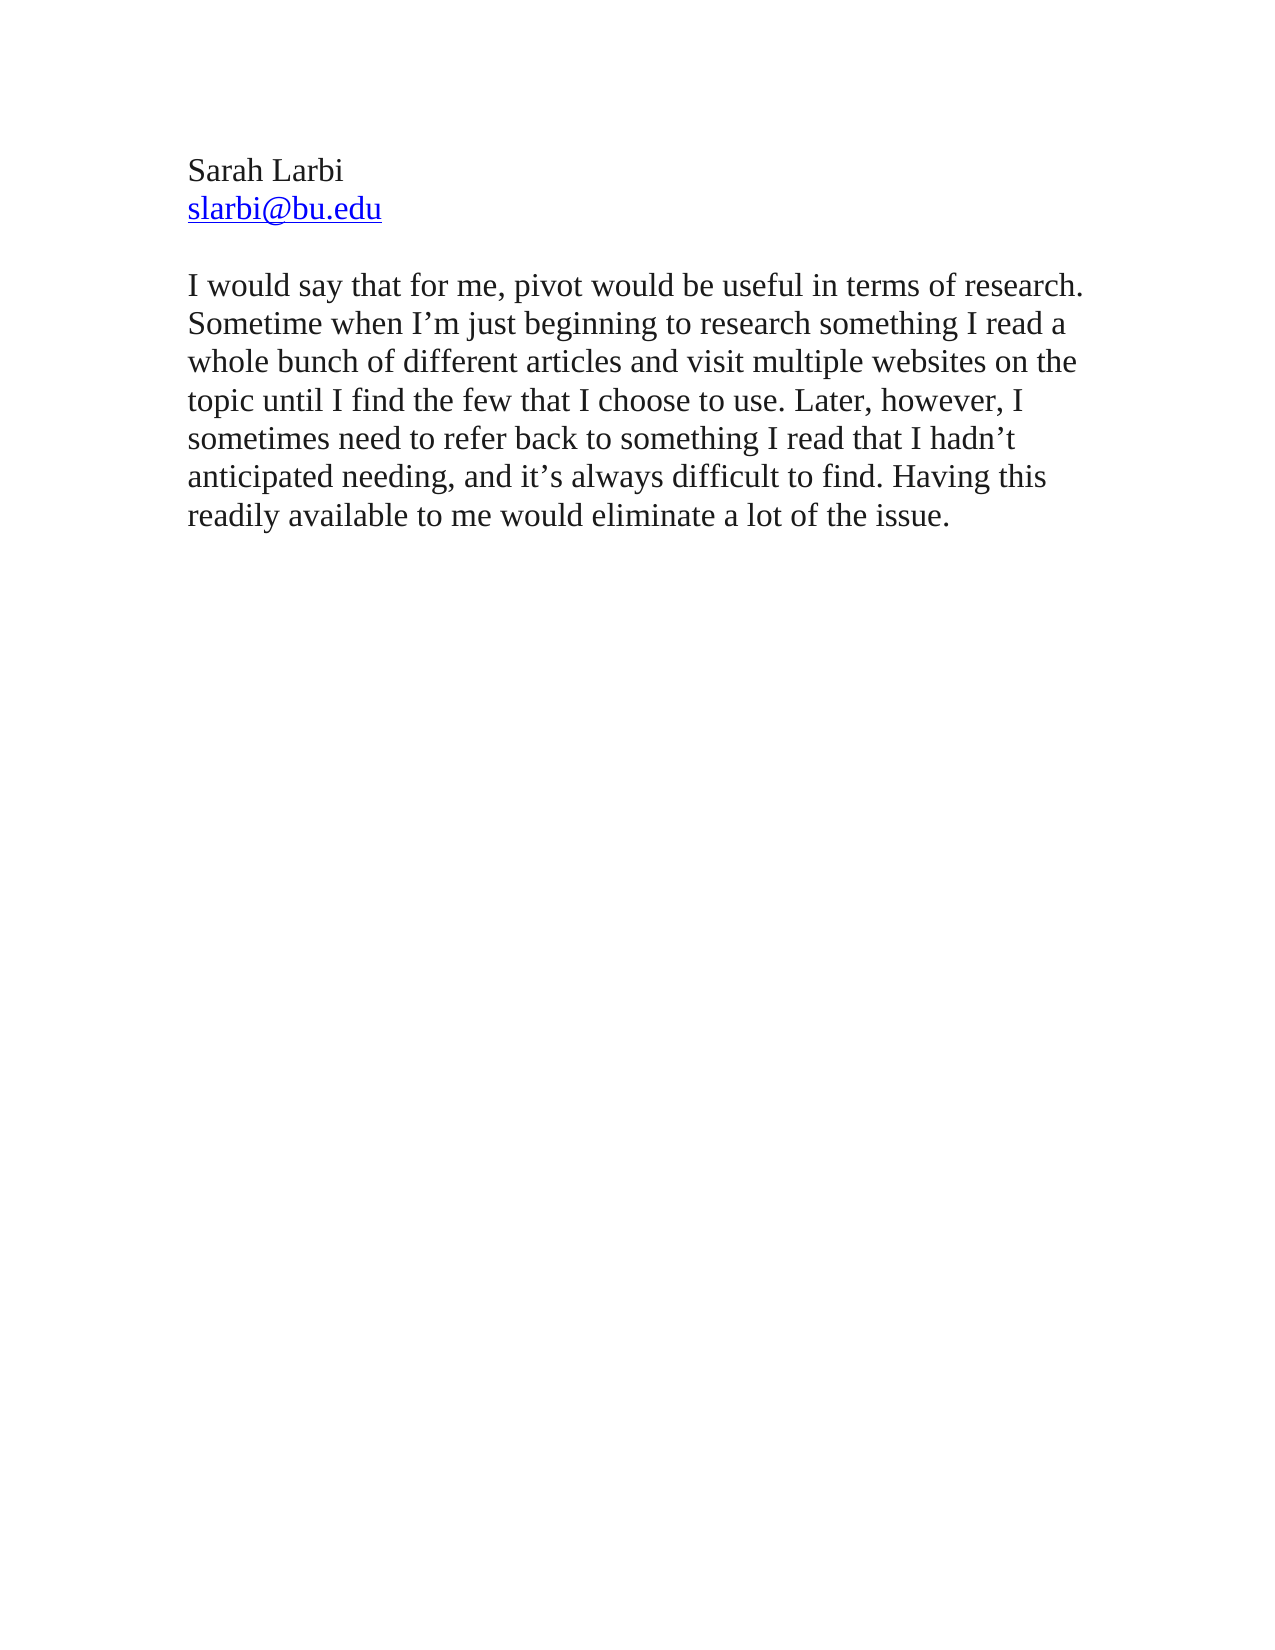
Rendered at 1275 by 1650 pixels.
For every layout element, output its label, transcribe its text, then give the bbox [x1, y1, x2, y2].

text slarbi@bu.edu [187, 188, 1087, 227]
text I would say that for me, pivot would be useful in terms of research. Sometime when I’m just beginning to research something I read a whole bunch of different articles and visit multiple websites on the topic until I find the few that I choose to use. Later, however, I sometimes need to refer back to something I read that I hadn’t anticipated needing, and it’s always difficult to find. Having this readily available to me would eliminate a lot of the issue. [187, 265, 1087, 533]
text Sarah Larbi [187, 150, 1087, 188]
